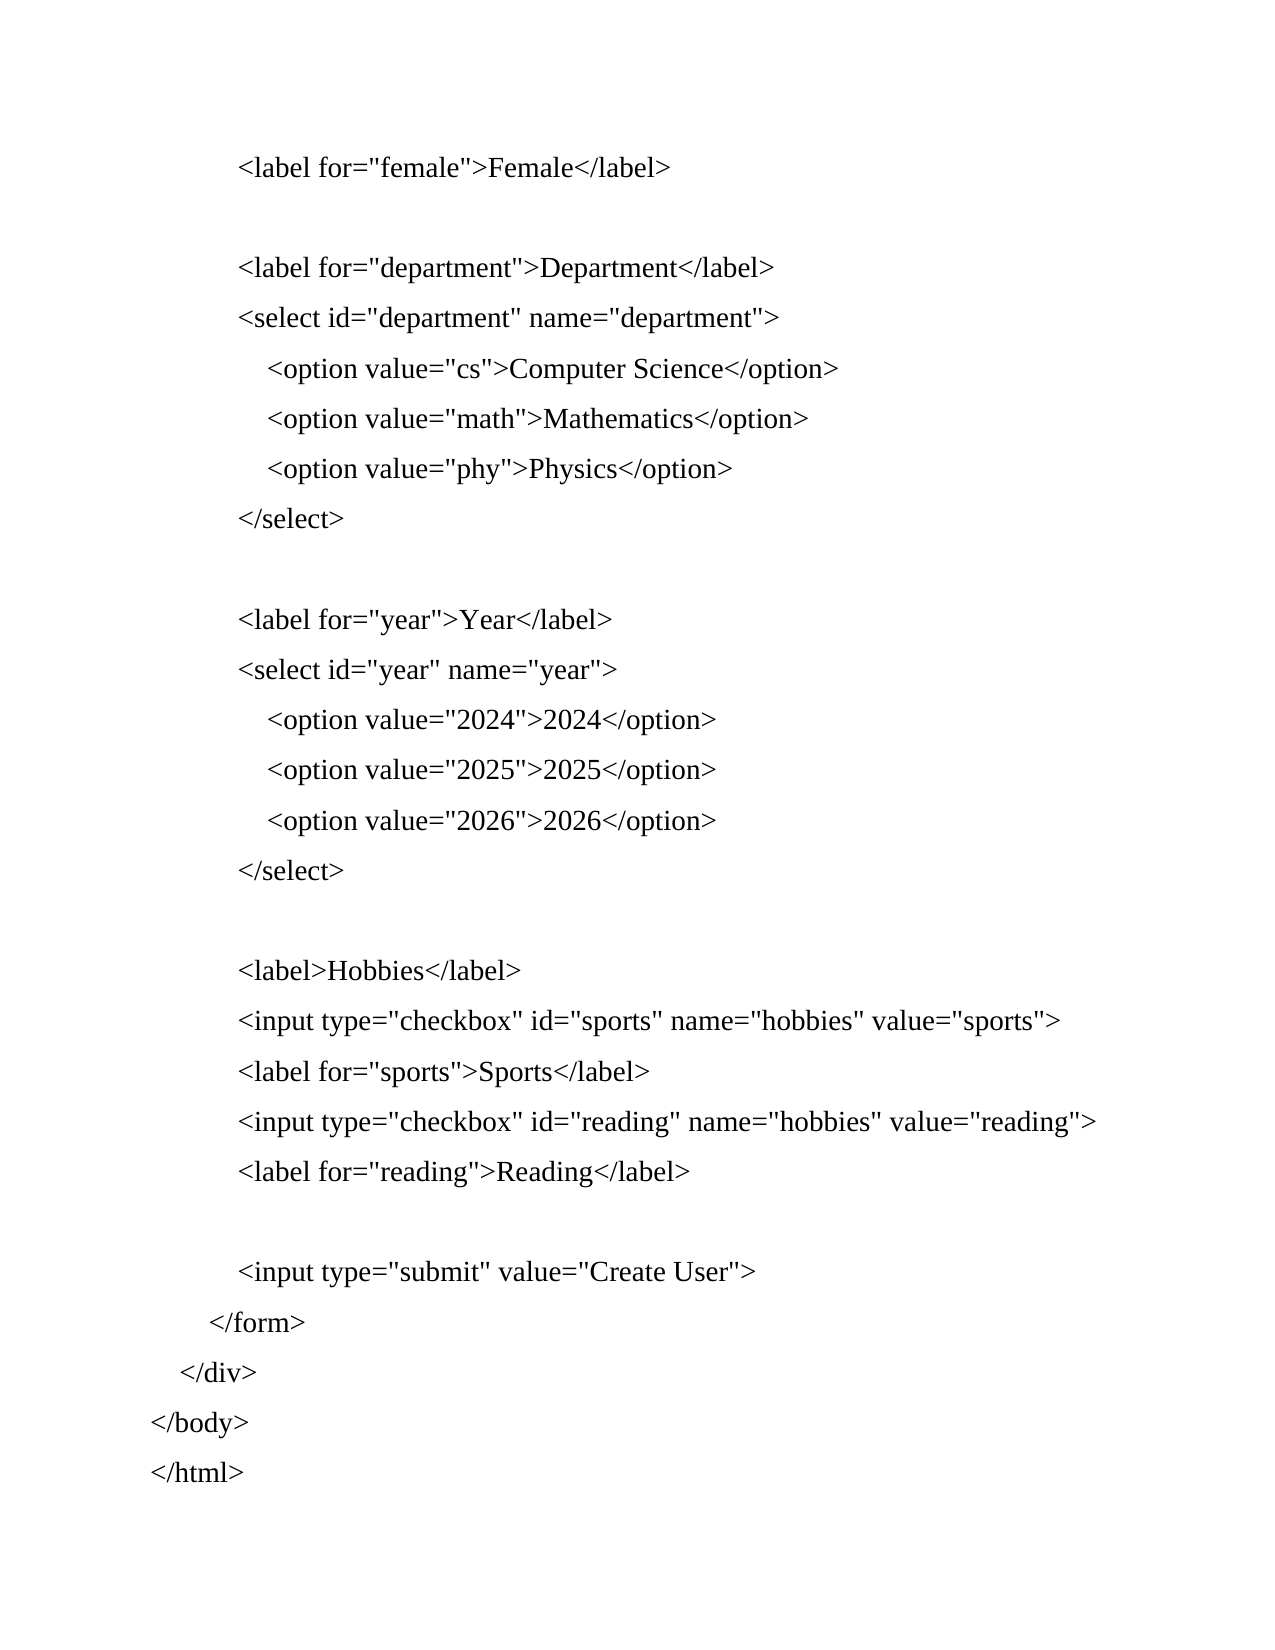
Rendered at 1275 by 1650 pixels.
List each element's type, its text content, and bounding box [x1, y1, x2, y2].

text <select id="year" name="year"> [150, 652, 1125, 686]
text </select> [150, 853, 1125, 886]
text <label>Hobbies</label> [150, 953, 1125, 987]
text <label for="female">Female</label> [150, 150, 1125, 183]
text <label for="department">Department</label> [150, 250, 1125, 284]
text <option value="2026">2026</option> [150, 803, 1125, 836]
text <input type="checkbox" id="sports" name="hobbies" value="sports"> [150, 1003, 1125, 1037]
text <input type="submit" value="Create User"> [150, 1254, 1125, 1288]
text </div> [150, 1355, 1125, 1388]
text </body> [150, 1405, 1125, 1439]
text <select id="department" name="department"> [150, 301, 1125, 334]
text </html> [150, 1455, 1125, 1489]
text <option value="math">Mathematics</option> [150, 401, 1125, 434]
text <option value="2025">2025</option> [150, 752, 1125, 786]
text <label for="reading">Reading</label> [150, 1154, 1125, 1188]
text <option value="2024">2024</option> [150, 702, 1125, 736]
text <option value="phy">Physics</option> [150, 451, 1125, 485]
text <label for="sports">Sports</label> [150, 1054, 1125, 1087]
text <input type="checkbox" id="reading" name="hobbies" value="reading"> [150, 1104, 1125, 1137]
text </form> [150, 1305, 1125, 1338]
text <label for="year">Year</label> [150, 602, 1125, 635]
text </select> [150, 501, 1125, 535]
text <option value="cs">Computer Science</option> [150, 351, 1125, 384]
